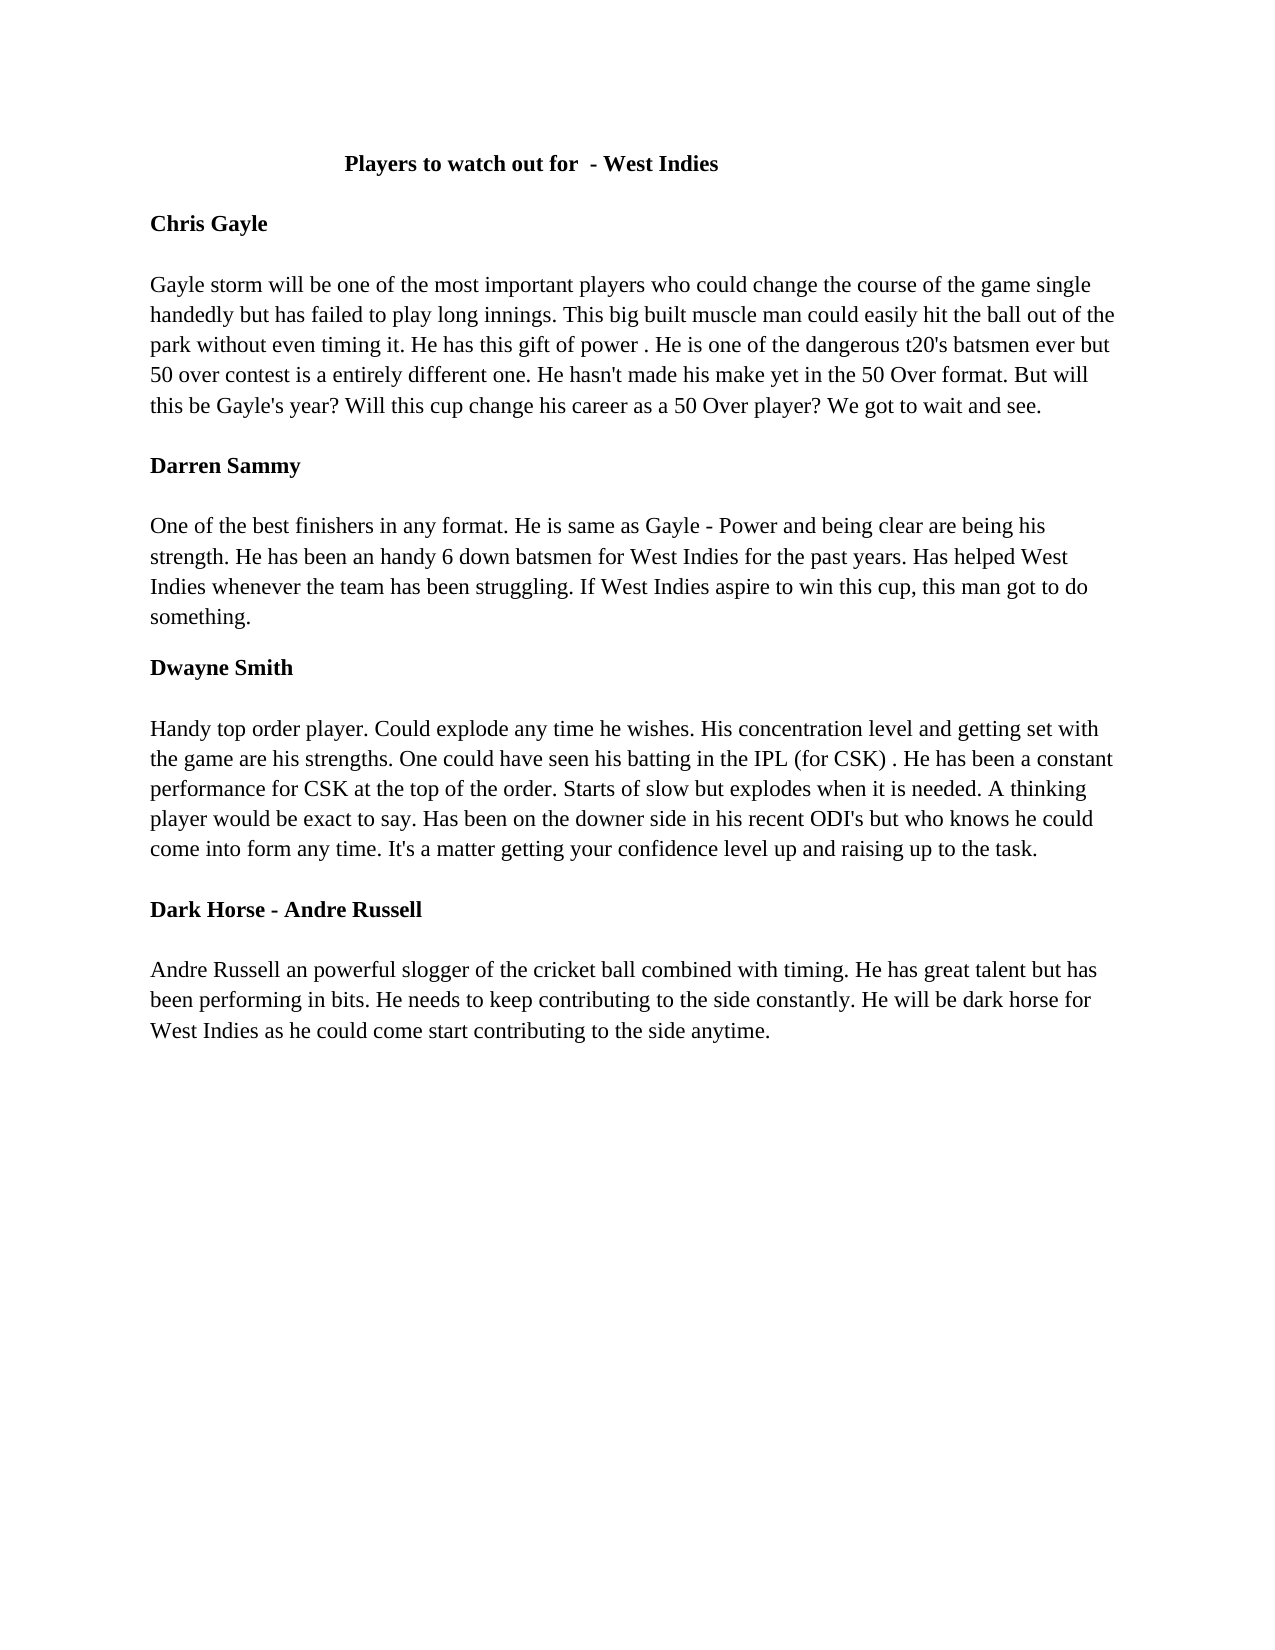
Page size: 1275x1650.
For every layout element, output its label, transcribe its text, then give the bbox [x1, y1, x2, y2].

text Dwayne Smith Handy top order player. Could explode any time he wishes. His concentration level and getting set with the game are his strengths. One could have seen his batting in the IPL (for CSK) . He has been a constant performance for CSK at the top of the order. Starts of slow but explodes when it is needed. A thinking player would be exact to say. Has been on the downer side in his recent ODI's but who knows he could come into form any time. It's a matter getting your confidence level up and raising up to the task. Dark Horse - Andre Russell Andre Russell an powerful slogger of the cricket ball combined with timing. He has great talent but has been performing in bits. He needs to keep contributing to the side constantly. He will be dark horse for West Indies as he could come start contributing to the side anytime. [150, 654, 1125, 1075]
text Players to watch out for - West Indies Chris Gayle Gayle storm will be one of the most important players who could change the course of the game single handedly but has failed to play long innings. This big built muscle man could easily hit the ball out of the park without even timing it. He has this gift of power . He is one of the dangerous t20's batsmen ever but 50 over contest is a entirely different one. He hasn't made his make yet in the 50 Over format. But will this be Gayle's year? Will this cup change his career as a 50 Over player? We got to wait and see. Darren Sammy One of the best finishers in any format. He is same as Gayle - Power and being clear are being his strength. He has been an handy 6 down batsmen for West Indies for the past years. Has helped West Indies whenever the team has been struggling. If West Indies aspire to win this cup, this man got to do something. [150, 150, 1125, 629]
